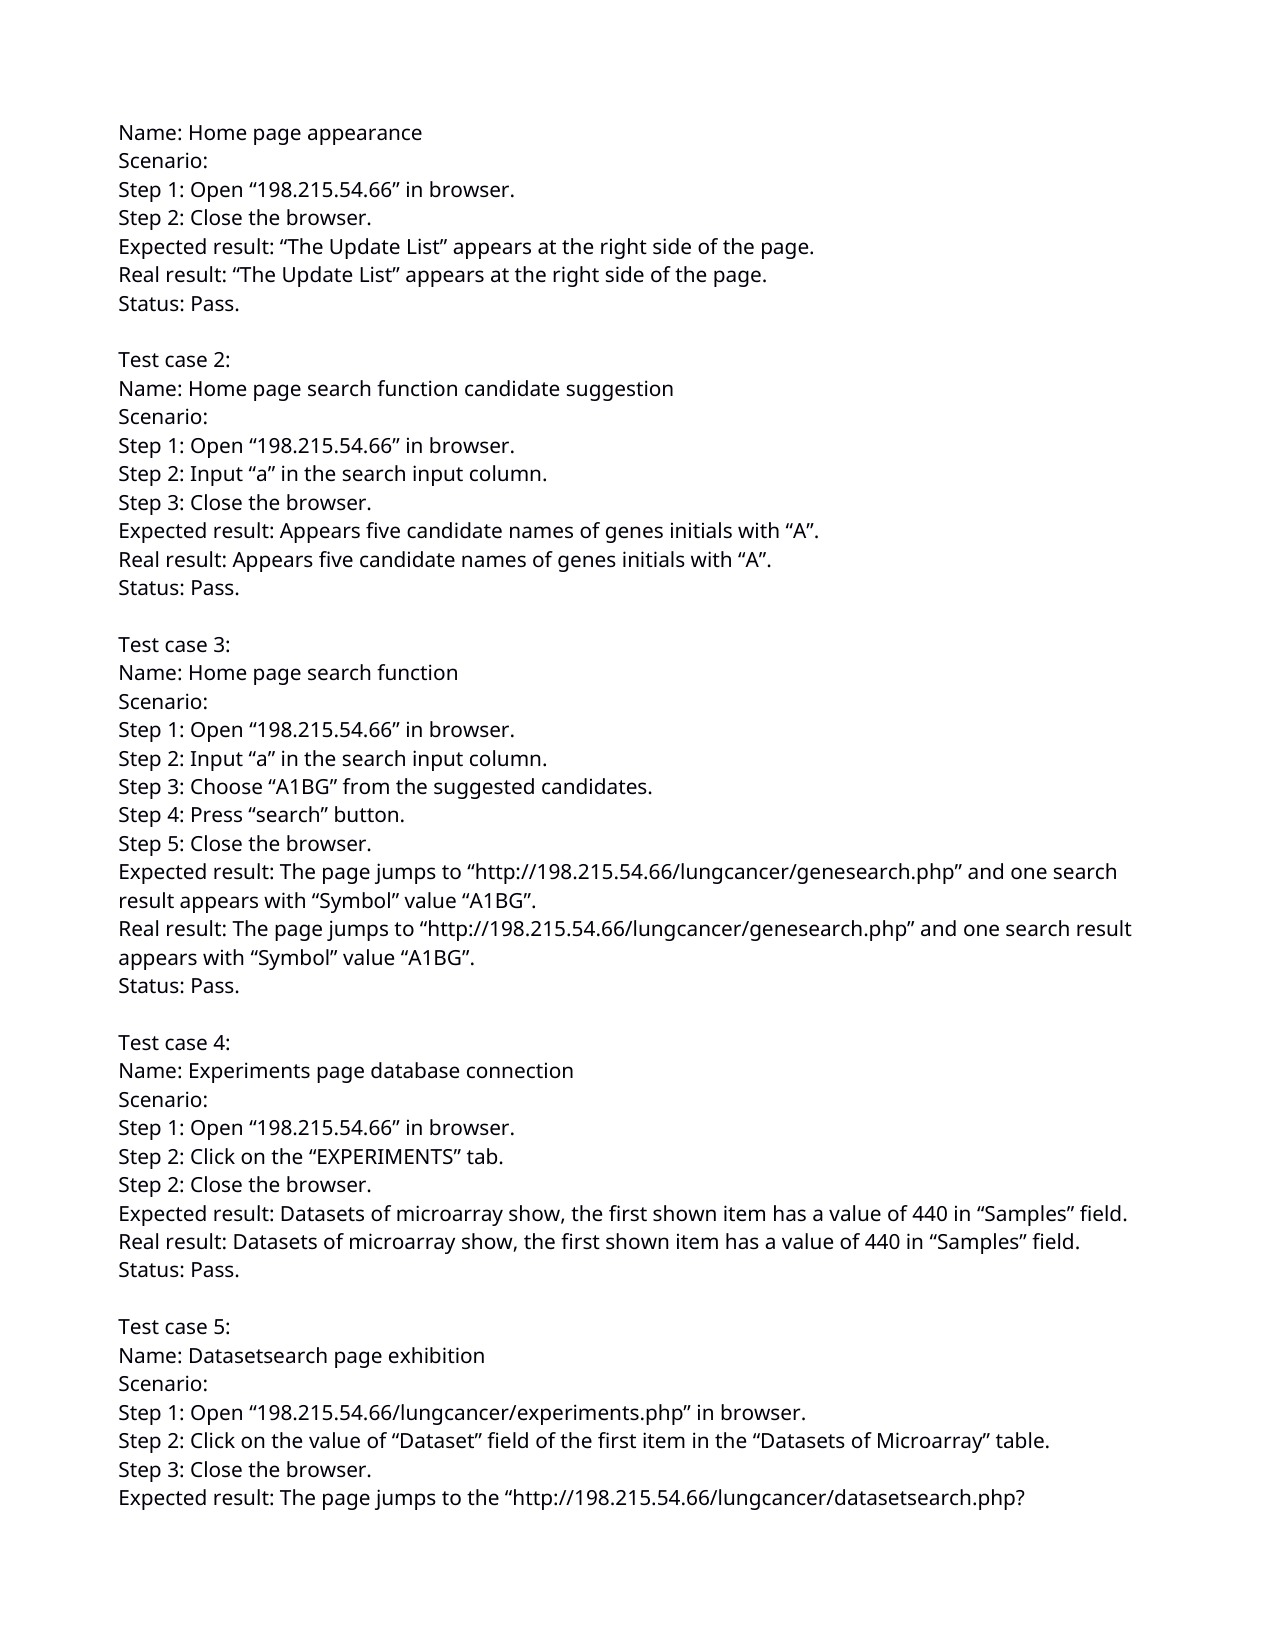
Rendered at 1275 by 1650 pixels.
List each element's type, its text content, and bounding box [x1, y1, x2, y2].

text Step 2: Close the browser. [118, 203, 1157, 232]
text Step 1: Open “198.215.54.66/lungcancer/experiments.php” in browser. [118, 1398, 1157, 1426]
text Expected result: Datasets of microarray show, the first shown item has a value of 440 in “Samples” field. [118, 1199, 1157, 1227]
text Name: Home page appearance [118, 118, 1157, 147]
text Real result: The page jumps to “http://198.215.54.66/lungcancer/genesearch.php” and one search result appears with “Symbol” value “A1BG”. [118, 914, 1157, 971]
text Real result: “The Update List” appears at the right side of the page. [118, 260, 1157, 289]
text Step 5: Close the browser. [118, 829, 1157, 857]
text Test case 2: [118, 346, 1157, 374]
text Step 2: Input “a” in the search input column. [118, 744, 1157, 772]
text Expected result: “The Update List” appears at the right side of the page. [118, 232, 1157, 260]
text Name: Experiments page database connection [118, 1057, 1157, 1085]
text Step 1: Open “198.215.54.66” in browser. [118, 715, 1157, 744]
text Test case 4: [118, 1028, 1157, 1057]
text Test case 3: [118, 630, 1157, 658]
text Step 3: Close the browser. [118, 488, 1157, 516]
text Step 4: Press “search” button. [118, 801, 1157, 829]
text Real result: Datasets of microarray show, the first shown item has a value of 440 in “Samples” field. [118, 1227, 1157, 1256]
text Real result: Appears five candidate names of genes initials with “A”. [118, 545, 1157, 573]
text Scenario: [118, 687, 1157, 715]
text Step 1: Open “198.215.54.66” in browser. [118, 175, 1157, 203]
text Status: Pass. [118, 573, 1157, 602]
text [118, 1483, 1157, 1512]
text Step 1: Open “198.215.54.66” in browser. [118, 431, 1157, 459]
text Name: Home page search function candidate suggestion [118, 374, 1157, 402]
text Status: Pass. [118, 971, 1157, 1000]
text Step 2: Input “a” in the search input column. [118, 459, 1157, 488]
text Scenario: [118, 147, 1157, 175]
text Step 2: Click on the value of “Dataset” field of the first item in the “Datasets of Microarray” table. [118, 1426, 1157, 1455]
text Expected result: Appears five candidate names of genes initials with “A”. [118, 516, 1157, 545]
text Scenario: [118, 1369, 1157, 1398]
text Step 3: Choose “A1BG” from the suggested candidates. [118, 772, 1157, 801]
text Test case 5: [118, 1312, 1157, 1341]
text Expected result: The page jumps to “http://198.215.54.66/lungcancer/genesearch.php” and one search result appears with “Symbol” value “A1BG”. [118, 857, 1157, 914]
text Name: Home page search function [118, 658, 1157, 687]
text Step 2: Close the browser. [118, 1170, 1157, 1199]
text Scenario: [118, 402, 1157, 431]
text Scenario: [118, 1085, 1157, 1113]
text Step 3: Close the browser. [118, 1455, 1157, 1483]
text Status: Pass. [118, 289, 1157, 317]
text Name: Datasetsearch page exhibition [118, 1341, 1157, 1369]
text Status: Pass. [118, 1256, 1157, 1284]
text Step 1: Open “198.215.54.66” in browser. [118, 1113, 1157, 1142]
text Step 2: Click on the “EXPERIMENTS” tab. [118, 1142, 1157, 1170]
